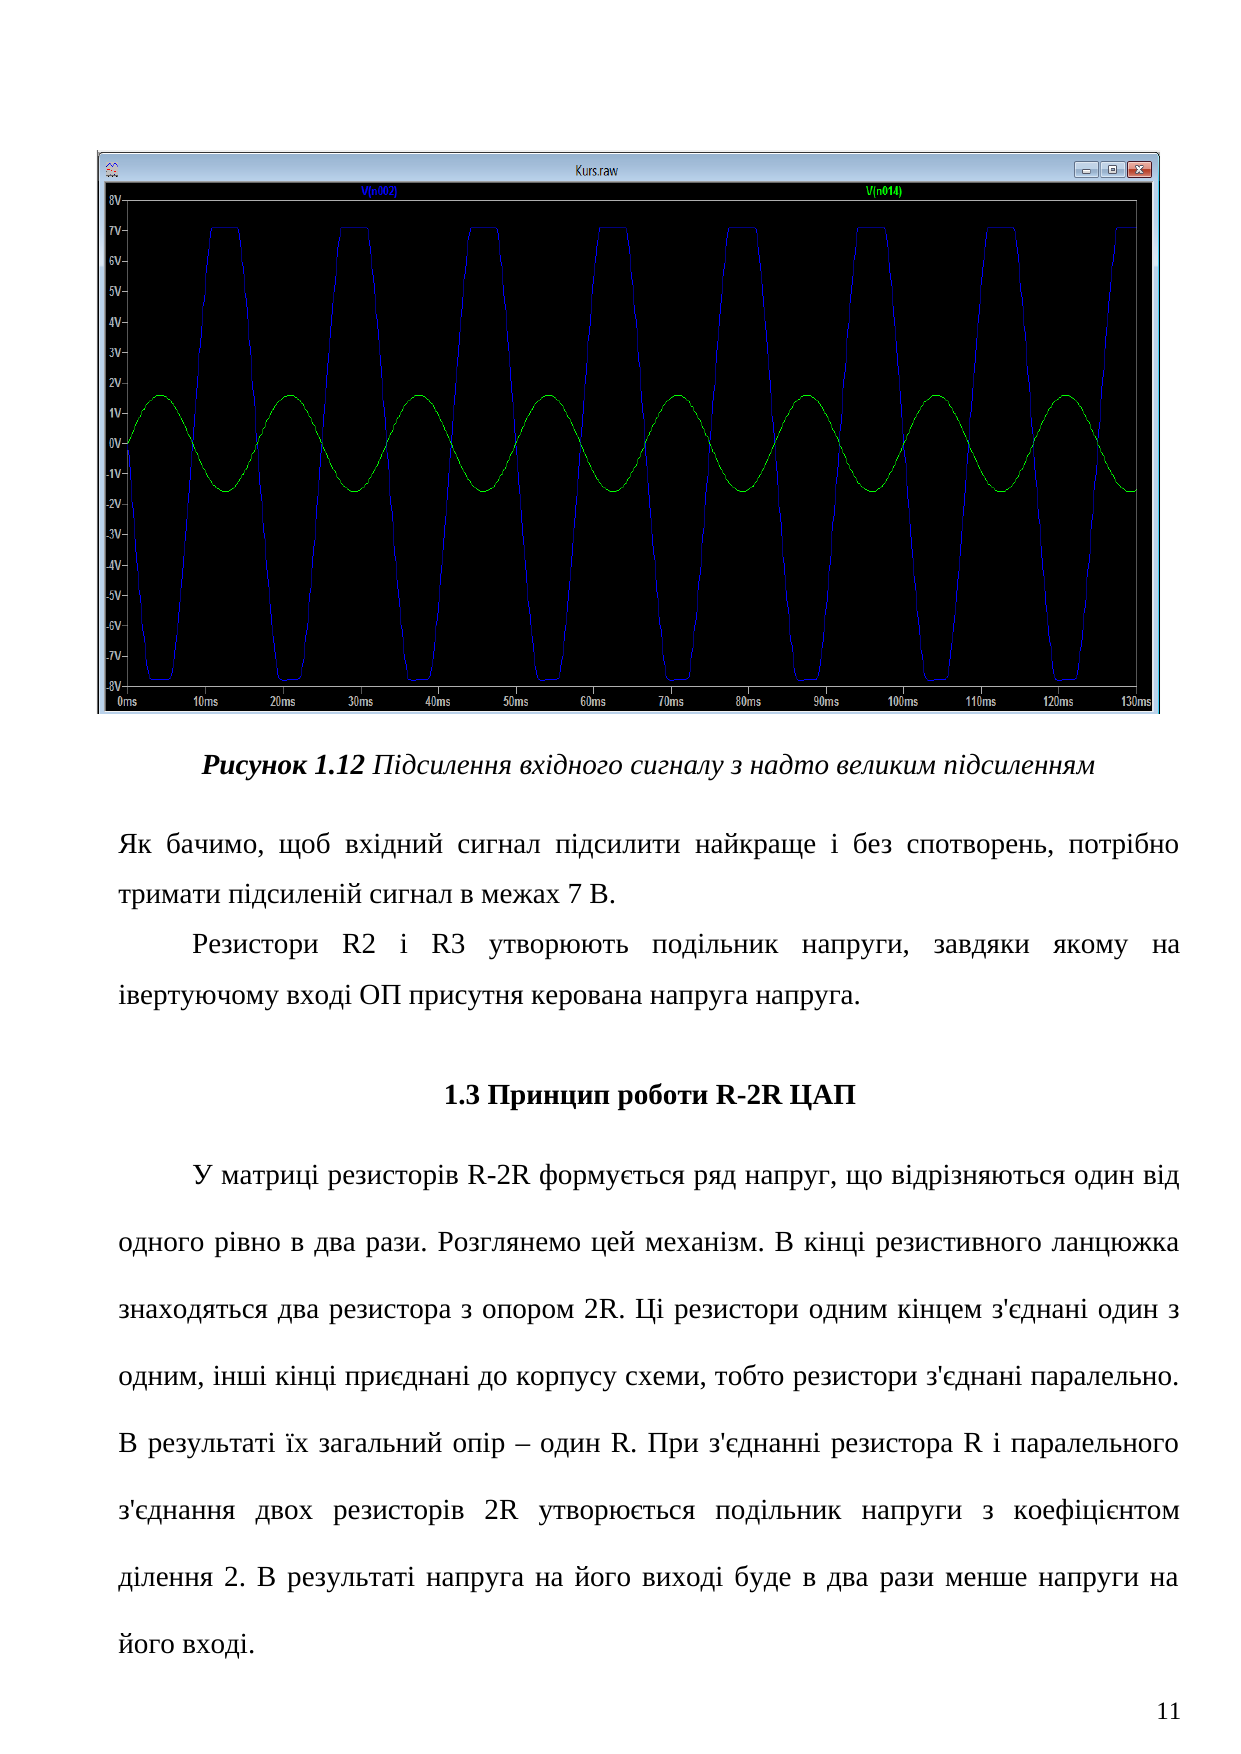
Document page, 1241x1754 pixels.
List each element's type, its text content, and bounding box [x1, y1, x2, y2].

text У матриці резисторів R-2R формується ряд напруг, що відрізняються один від одного рівно в два рази. Розглянемо цей механізм. В кінці резистивного ланцюжка знаходяться два резистора з опором 2R. Ці резистори одним кінцем з'єднані один з одним, інші кінці приєднані до корпусу схеми, тобто резистори з'єднані паралельно. В результаті їх загальний опір – один R. При з'єднанні резистора R і паралельного з'єднання двох резисторів 2R утворюється подільник напруги з коефіцієнтом ділення 2. В результаті напруга на його виході буде в два рази менше напруги на його вході. [118, 1157, 1181, 1660]
picture [96, 150, 1160, 714]
text Рисунок 1.12 Підсилення вхідного сигналу з надто великим підсиленням [118, 747, 1181, 780]
text 1.3 Принцип роботи R-2R ЦАП [118, 1077, 1181, 1111]
text Резистори R2 і R3 утворюють подільник напруги, завдяки якому на івертуючому вході ОП присутня керована напруга напруга. [118, 926, 1181, 1010]
text Як бачимо, щоб вхідний сигнал підсилити найкраще і без спотворень, потрібно тримати підсиленій сигнал в межах 7 В. [118, 826, 1181, 910]
